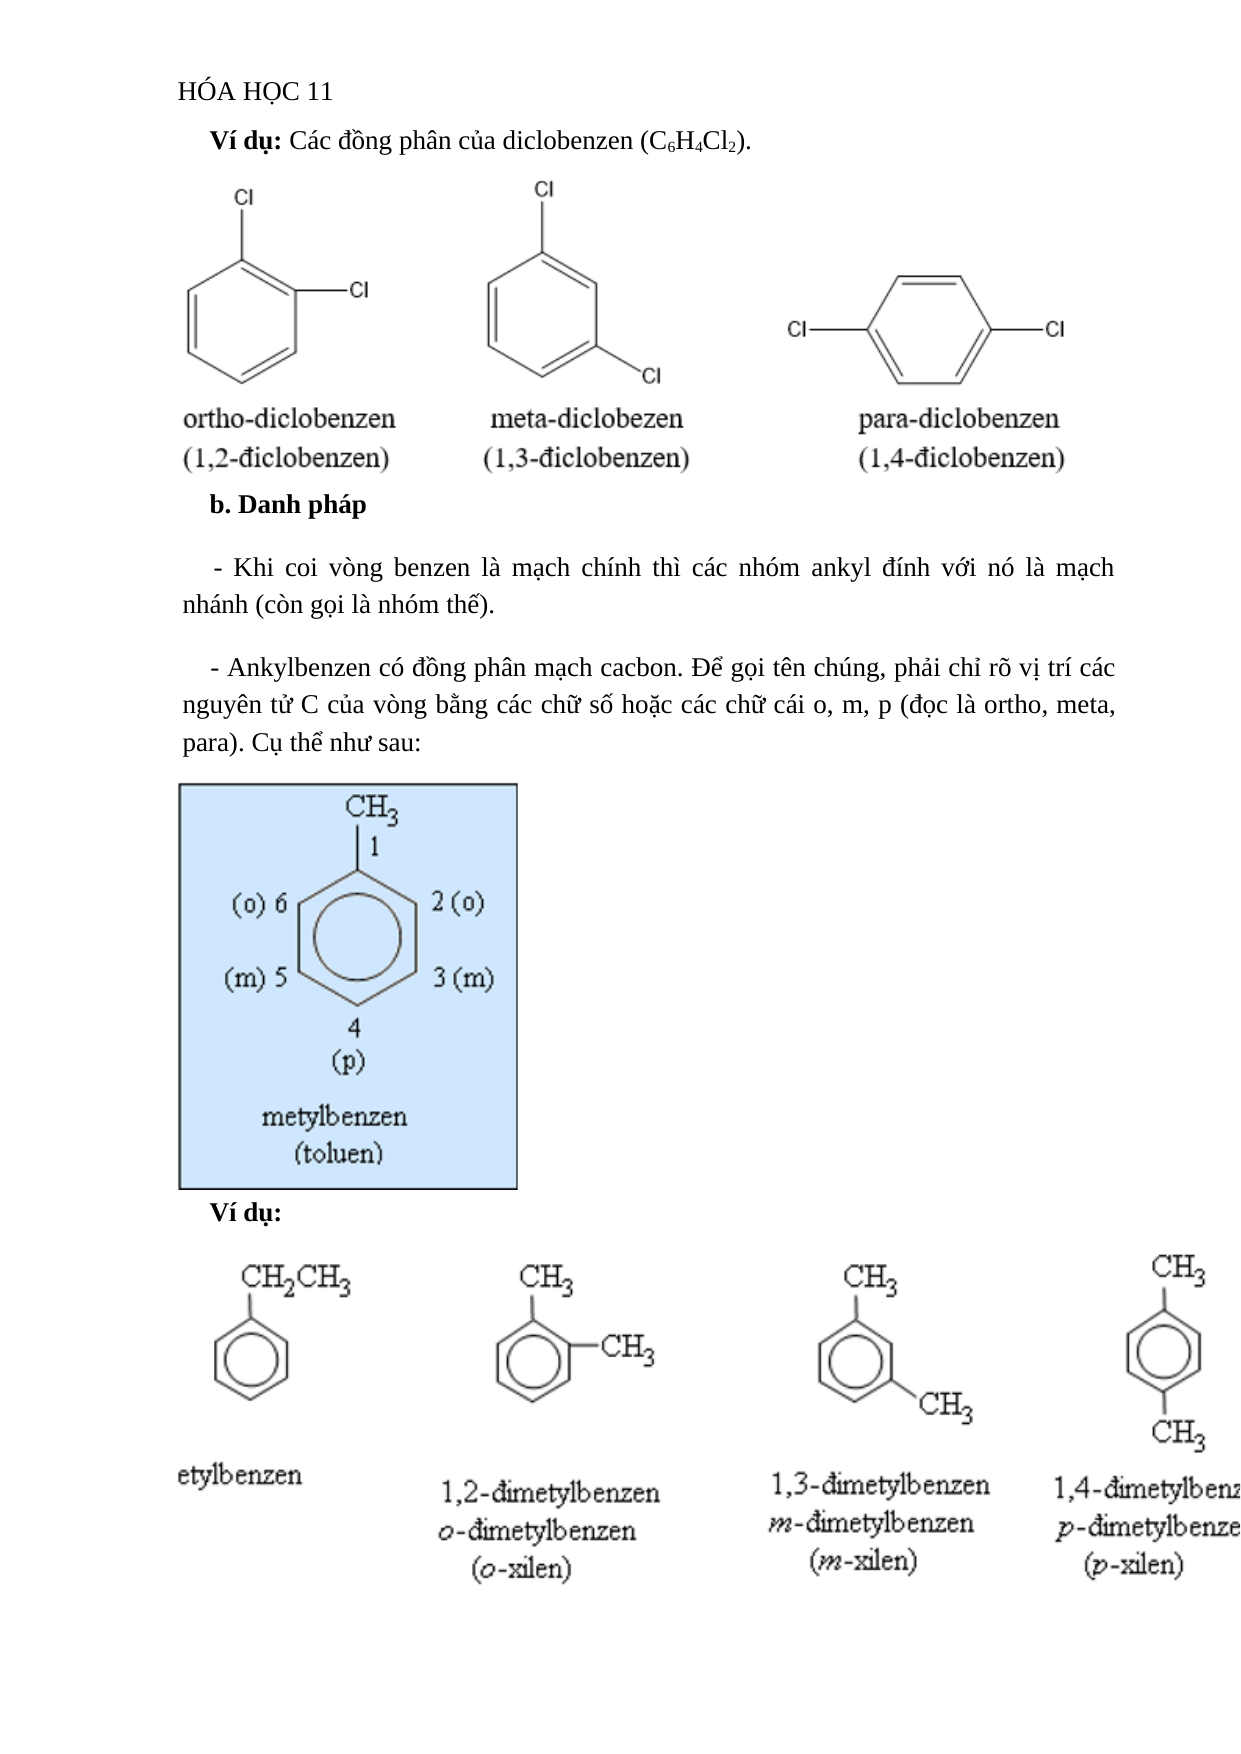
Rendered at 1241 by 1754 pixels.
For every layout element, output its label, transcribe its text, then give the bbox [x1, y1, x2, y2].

text - Khi coi vòng benzen là mạch chính thì các nhóm ankyl đính với nó là mạch nhánh (còn gọi là nhóm thế). [182, 545, 1117, 620]
text - Ankylbenzen có đồng phân mạch cacbon. Để gọi tên chúng, phải chỉ rõ vị trí các nguyên tử C của vòng bằng các chữ số hoặc các chữ cái o, m, p (đọc là ortho, meta, para). Cụ thể như sau: [182, 645, 1117, 757]
text Ví dụ: Các đồng phân của diclobenzen (C6H4Cl2). [182, 118, 1117, 156]
text b. Danh pháp [182, 482, 1117, 520]
picture [177, 1252, 1241, 1586]
picture [177, 180, 1073, 483]
picture [177, 782, 518, 1190]
text Ví dụ: [182, 1190, 1117, 1227]
